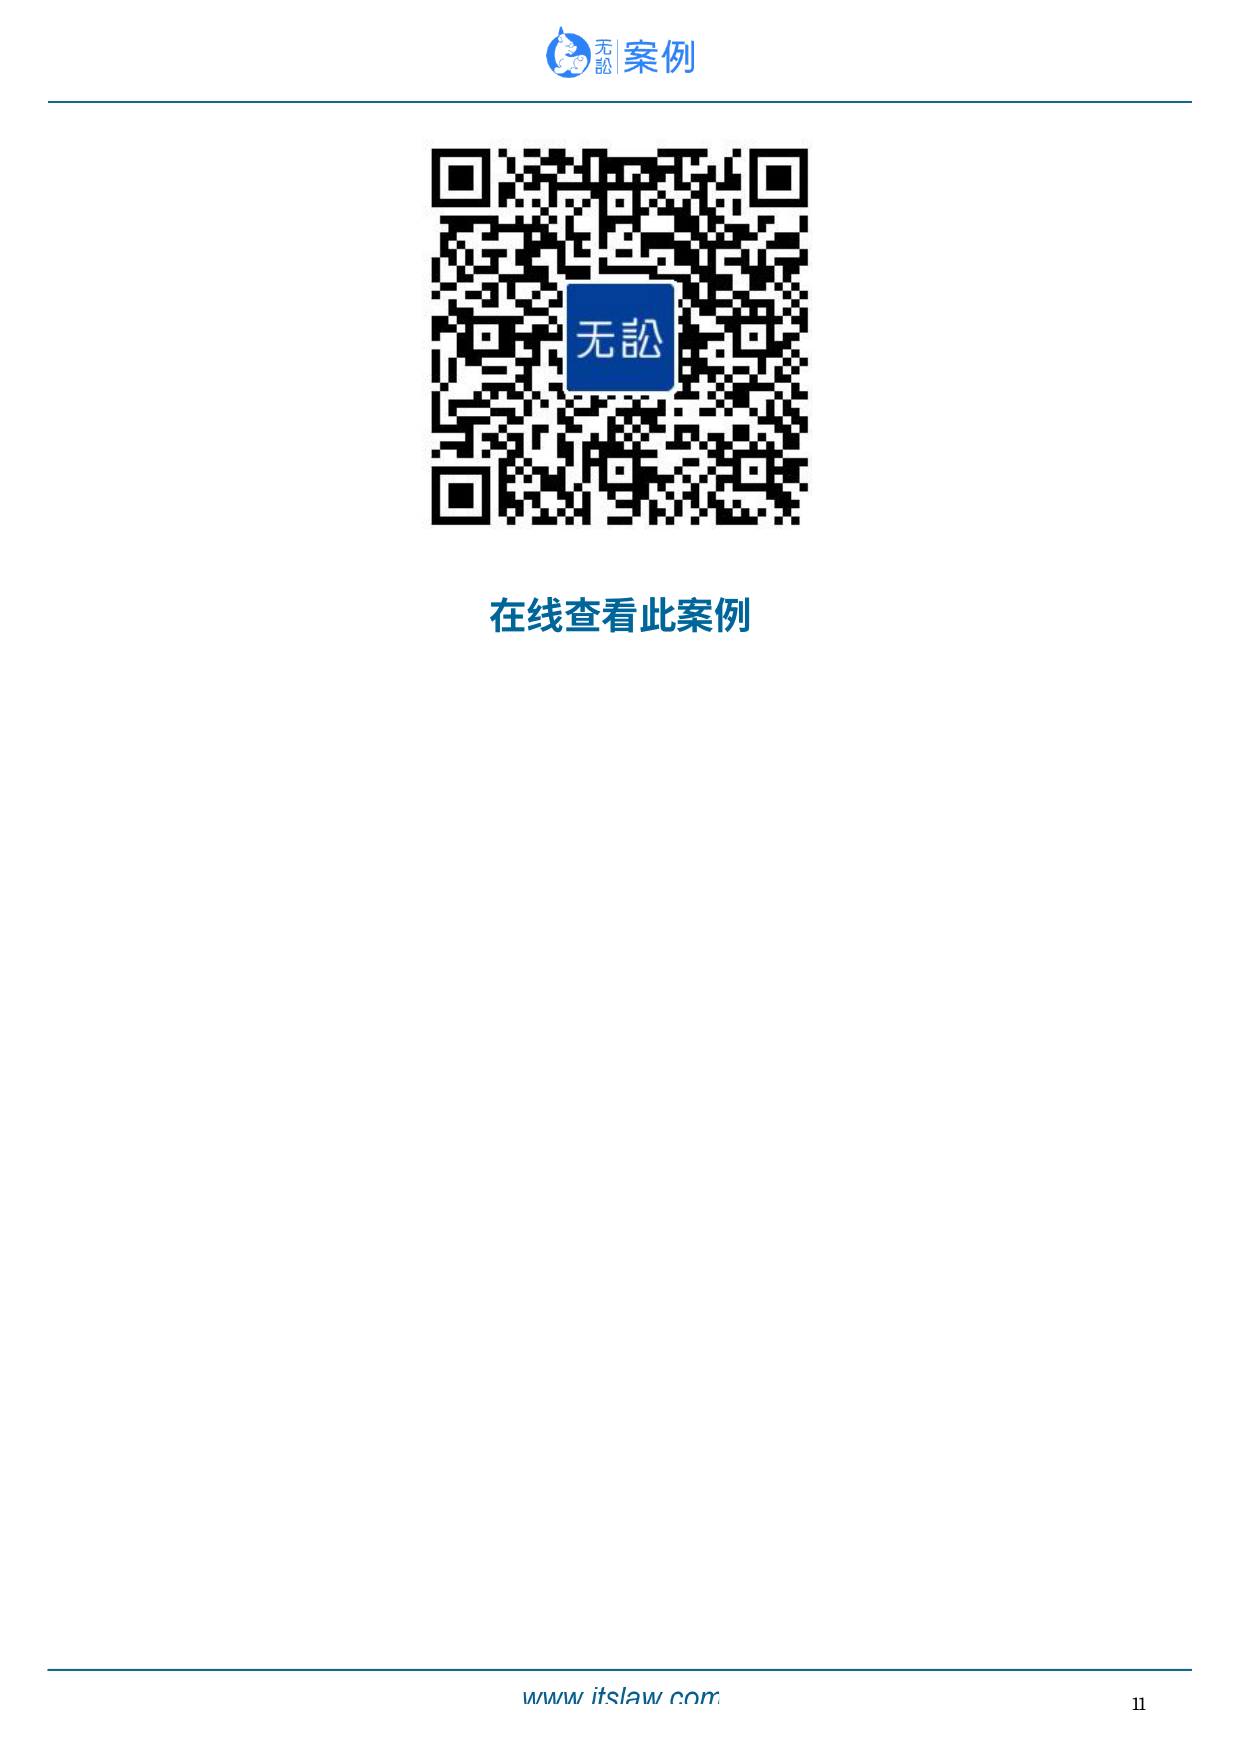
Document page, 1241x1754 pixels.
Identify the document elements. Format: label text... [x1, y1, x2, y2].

text 在线查看此案例 [94, 569, 1146, 657]
picture [523, 1687, 720, 1704]
picture [546, 26, 694, 78]
picture [411, 128, 829, 546]
